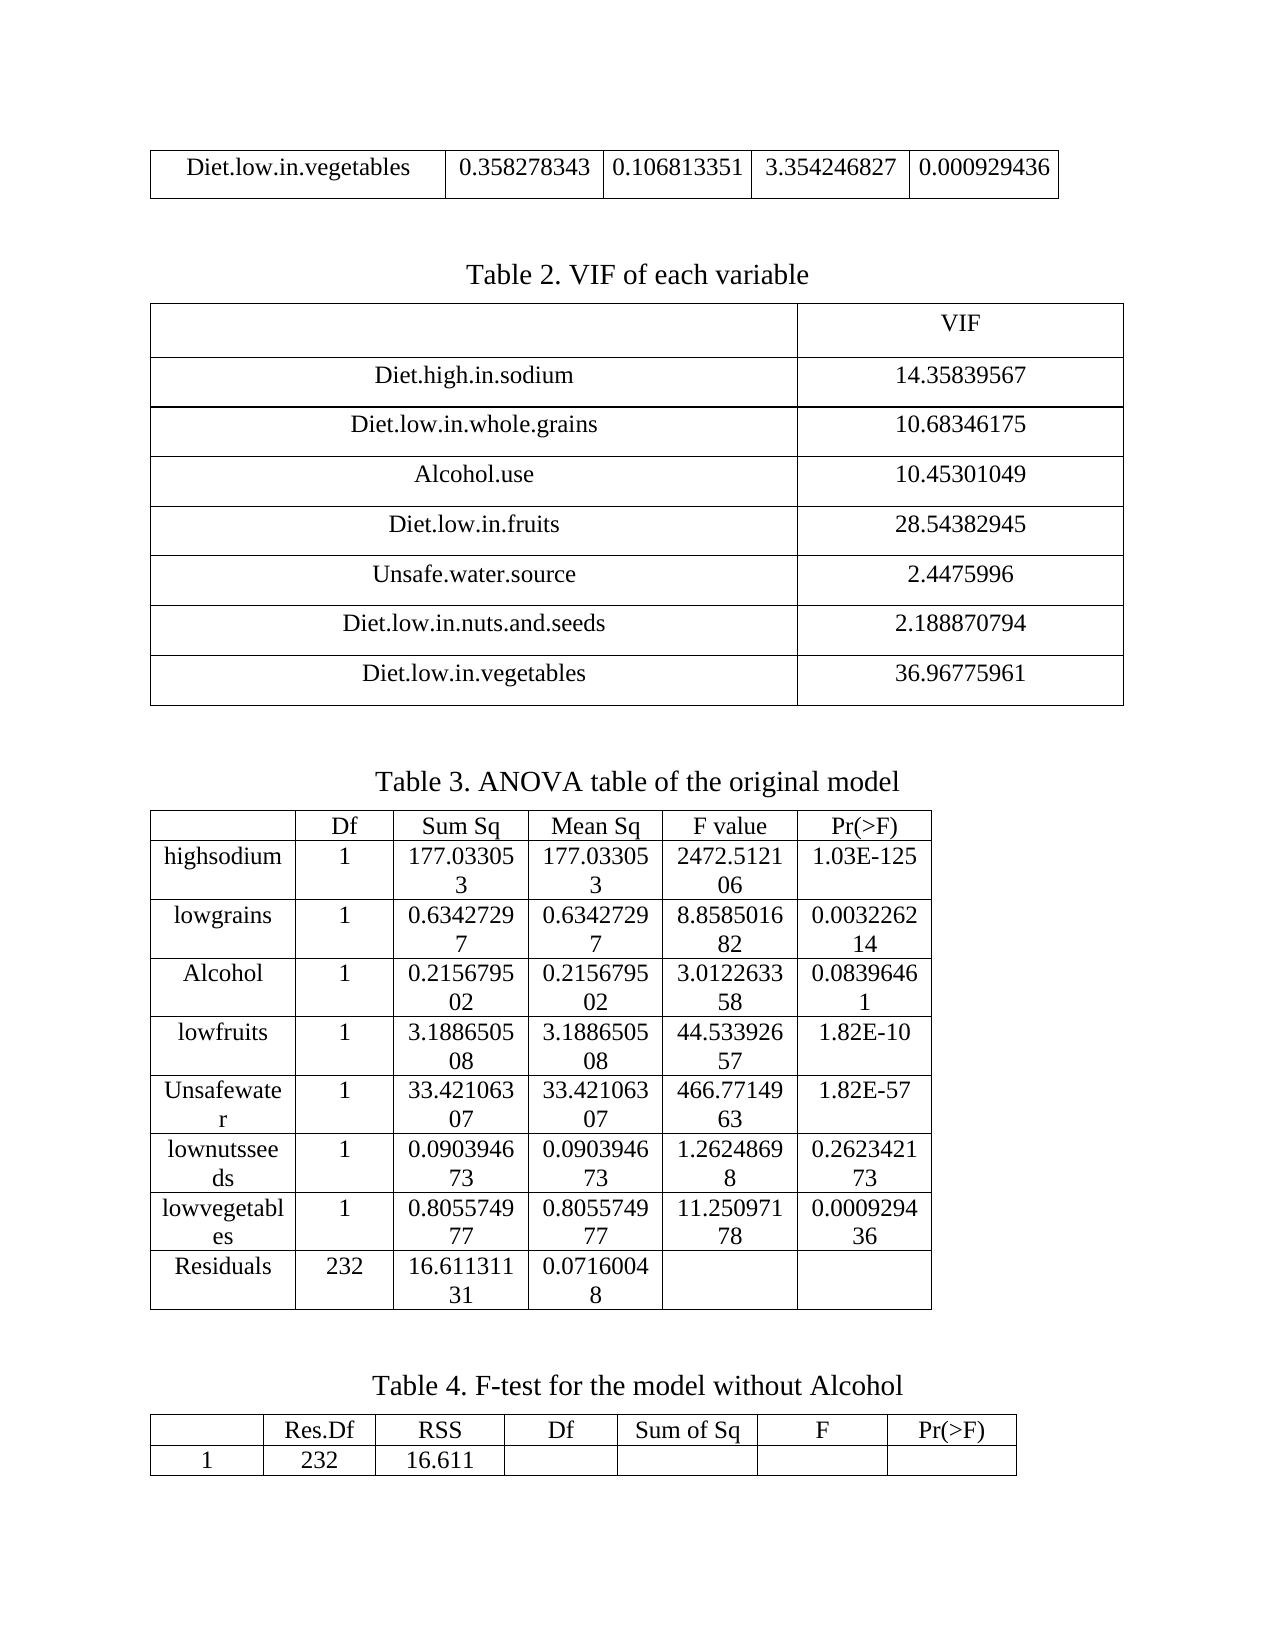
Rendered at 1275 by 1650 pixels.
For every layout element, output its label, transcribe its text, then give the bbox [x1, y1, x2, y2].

table_cell 33.42106307 [394, 1076, 528, 1133]
table_cell 2.188870794 [798, 606, 1123, 655]
table_cell [888, 1446, 1016, 1475]
table_cell 0.358278343 [446, 151, 603, 198]
list Table 3. ANOVA table of the original model [150, 764, 1125, 798]
table_cell 0.003226214 [798, 900, 931, 957]
table_cell 0.63427297 [394, 900, 528, 957]
table_cell 44.53392657 [663, 1017, 797, 1074]
table_header Sum of Sq [618, 1415, 757, 1444]
table_cell 2472.512106 [663, 841, 797, 899]
table_cell 11.25097178 [663, 1193, 797, 1250]
table_cell Diet.low.in.vegetables [151, 151, 445, 198]
table_header Mean Sq [529, 811, 662, 840]
table_header Pr(>F) [798, 811, 931, 840]
table_cell Diet.low.in.whole.grains [151, 408, 797, 456]
table_cell 0.090394673 [394, 1134, 528, 1192]
table_cell 1.82E-57 [798, 1076, 931, 1133]
table_cell 232 [296, 1251, 393, 1309]
table_cell Residuals [151, 1251, 295, 1309]
table_cell 177.033053 [529, 841, 662, 899]
table_cell 1 [296, 841, 393, 899]
table_cell [798, 1251, 931, 1309]
table_cell [663, 1251, 797, 1309]
table_cell lowvegetables [151, 1193, 295, 1250]
table_cell Unsafewater [151, 1076, 295, 1133]
table_cell [618, 1446, 757, 1475]
list Table 2. VIF of each variable [150, 257, 1125, 291]
table_cell 0.106813351 [604, 151, 751, 198]
table_cell 1 [151, 1446, 263, 1475]
table_cell 10.45301049 [798, 457, 1123, 506]
table_cell 1 [296, 1193, 393, 1250]
table_cell 466.7714963 [663, 1076, 797, 1133]
table_cell 14.35839567 [798, 358, 1123, 406]
table_cell 0.63427297 [529, 900, 662, 957]
table_cell 1 [296, 1134, 393, 1192]
table_cell 3.188650508 [529, 1017, 662, 1074]
table_cell Unsafe.water.source [151, 556, 797, 605]
table_cell 1 [296, 959, 393, 1016]
table_cell 0.215679502 [394, 959, 528, 1016]
table_cell 1 [296, 1076, 393, 1133]
table_cell 0.07160048 [529, 1251, 662, 1309]
table_cell 0.000929436 [910, 151, 1058, 198]
table_cell 177.033053 [394, 841, 528, 899]
table_cell 0.090394673 [529, 1134, 662, 1192]
table_header Pr(>F) [888, 1415, 1016, 1444]
table_cell Diet.low.in.nuts.and.seeds [151, 606, 797, 655]
table_cell Diet.low.in.fruits [151, 507, 797, 555]
table_cell 2.4475996 [798, 556, 1123, 605]
table_cell Diet.high.in.sodium [151, 358, 797, 406]
table_header VIF [798, 304, 1123, 357]
table_cell lowfruits [151, 1017, 295, 1074]
table_cell 3.012263358 [663, 959, 797, 1016]
table_cell 16.611 [376, 1446, 504, 1475]
table_cell Alcohol.use [151, 457, 797, 506]
table_cell 0.215679502 [529, 959, 662, 1016]
table_cell 0.000929436 [798, 1193, 931, 1250]
table_cell Diet.low.in.vegetables [151, 656, 797, 704]
table_header F value [663, 811, 797, 840]
table_cell lowgrains [151, 900, 295, 957]
table_cell 36.96775961 [798, 656, 1123, 704]
table_cell lownutsseeds [151, 1134, 295, 1192]
table_cell highsodium [151, 841, 295, 899]
table_cell 16.61131131 [394, 1251, 528, 1309]
table_cell 1 [296, 900, 393, 957]
table_cell 10.68346175 [798, 408, 1123, 456]
table_header [151, 1415, 263, 1444]
table_cell 8.858501682 [663, 900, 797, 957]
table_header Sum Sq [394, 811, 528, 840]
table_header Df [296, 811, 393, 840]
table_cell 0.805574977 [529, 1193, 662, 1250]
table_cell 0.262342173 [798, 1134, 931, 1192]
table_header [151, 811, 295, 840]
table_cell 28.54382945 [798, 507, 1123, 555]
table_cell 0.08396461 [798, 959, 931, 1016]
table_header F [758, 1415, 887, 1444]
table_cell 33.42106307 [529, 1076, 662, 1133]
table_cell 1 [296, 1017, 393, 1074]
table_header Res.Df [264, 1415, 375, 1444]
table_header RSS [376, 1415, 504, 1444]
table_cell [758, 1446, 887, 1475]
table_cell [505, 1446, 617, 1475]
table_cell 3.354246827 [752, 151, 909, 198]
table_header [151, 304, 797, 357]
table_cell 3.188650508 [394, 1017, 528, 1074]
table_cell 1.26248698 [663, 1134, 797, 1192]
table_cell 232 [264, 1446, 375, 1475]
table_cell 0.805574977 [394, 1193, 528, 1250]
list Table 4. F-test for the model without Alcohol [150, 1368, 1125, 1402]
table_cell 1.82E-10 [798, 1017, 931, 1074]
table_cell 1.03E-125 [798, 841, 931, 899]
table_cell Alcohol [151, 959, 295, 1016]
table_header Df [505, 1415, 617, 1444]
